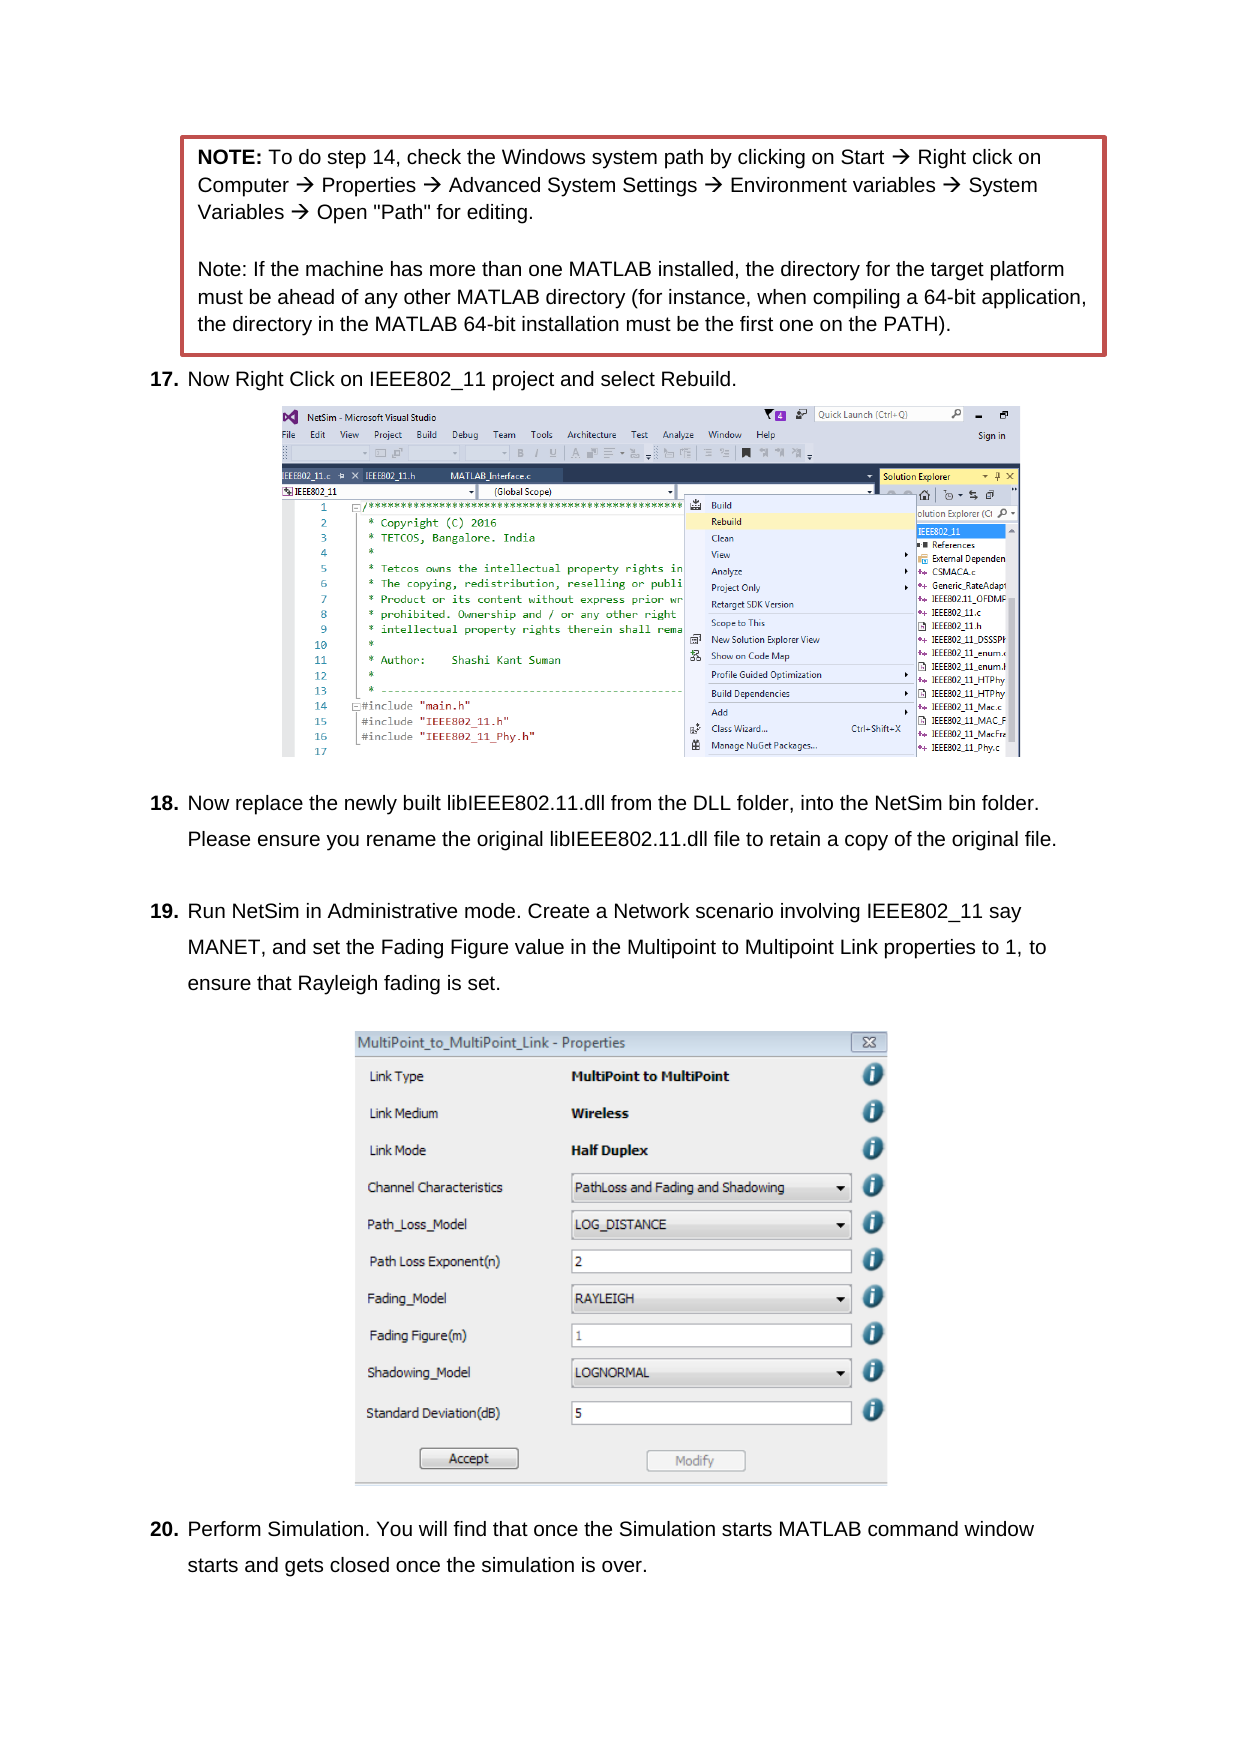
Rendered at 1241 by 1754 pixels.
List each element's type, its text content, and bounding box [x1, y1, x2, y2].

picture [354, 1031, 888, 1486]
list Now Right Click on IEEE802_11 project and select Rebuild. [150, 367, 1090, 391]
list Perform Simulation. You will find that once the Simulation starts MATLAB command window starts and gets closed once the simulation is over. [150, 1517, 1090, 1577]
picture [282, 406, 1021, 757]
list Run NetSim in Administrative mode. Create a Network scenario involving IEEE802_11 say MANET, and set the Fading Figure value in the Multipoint to Multipoint Link properties to 1, to ensure that Rayleigh fading is set. [150, 899, 1090, 994]
list Now replace the newly built libIEEE802.11.dll from the DLL folder, into the NetSim bin folder. Please ensure you rename the original libIEEE802.11.dll file to retain a copy of the original file. [150, 791, 1090, 851]
